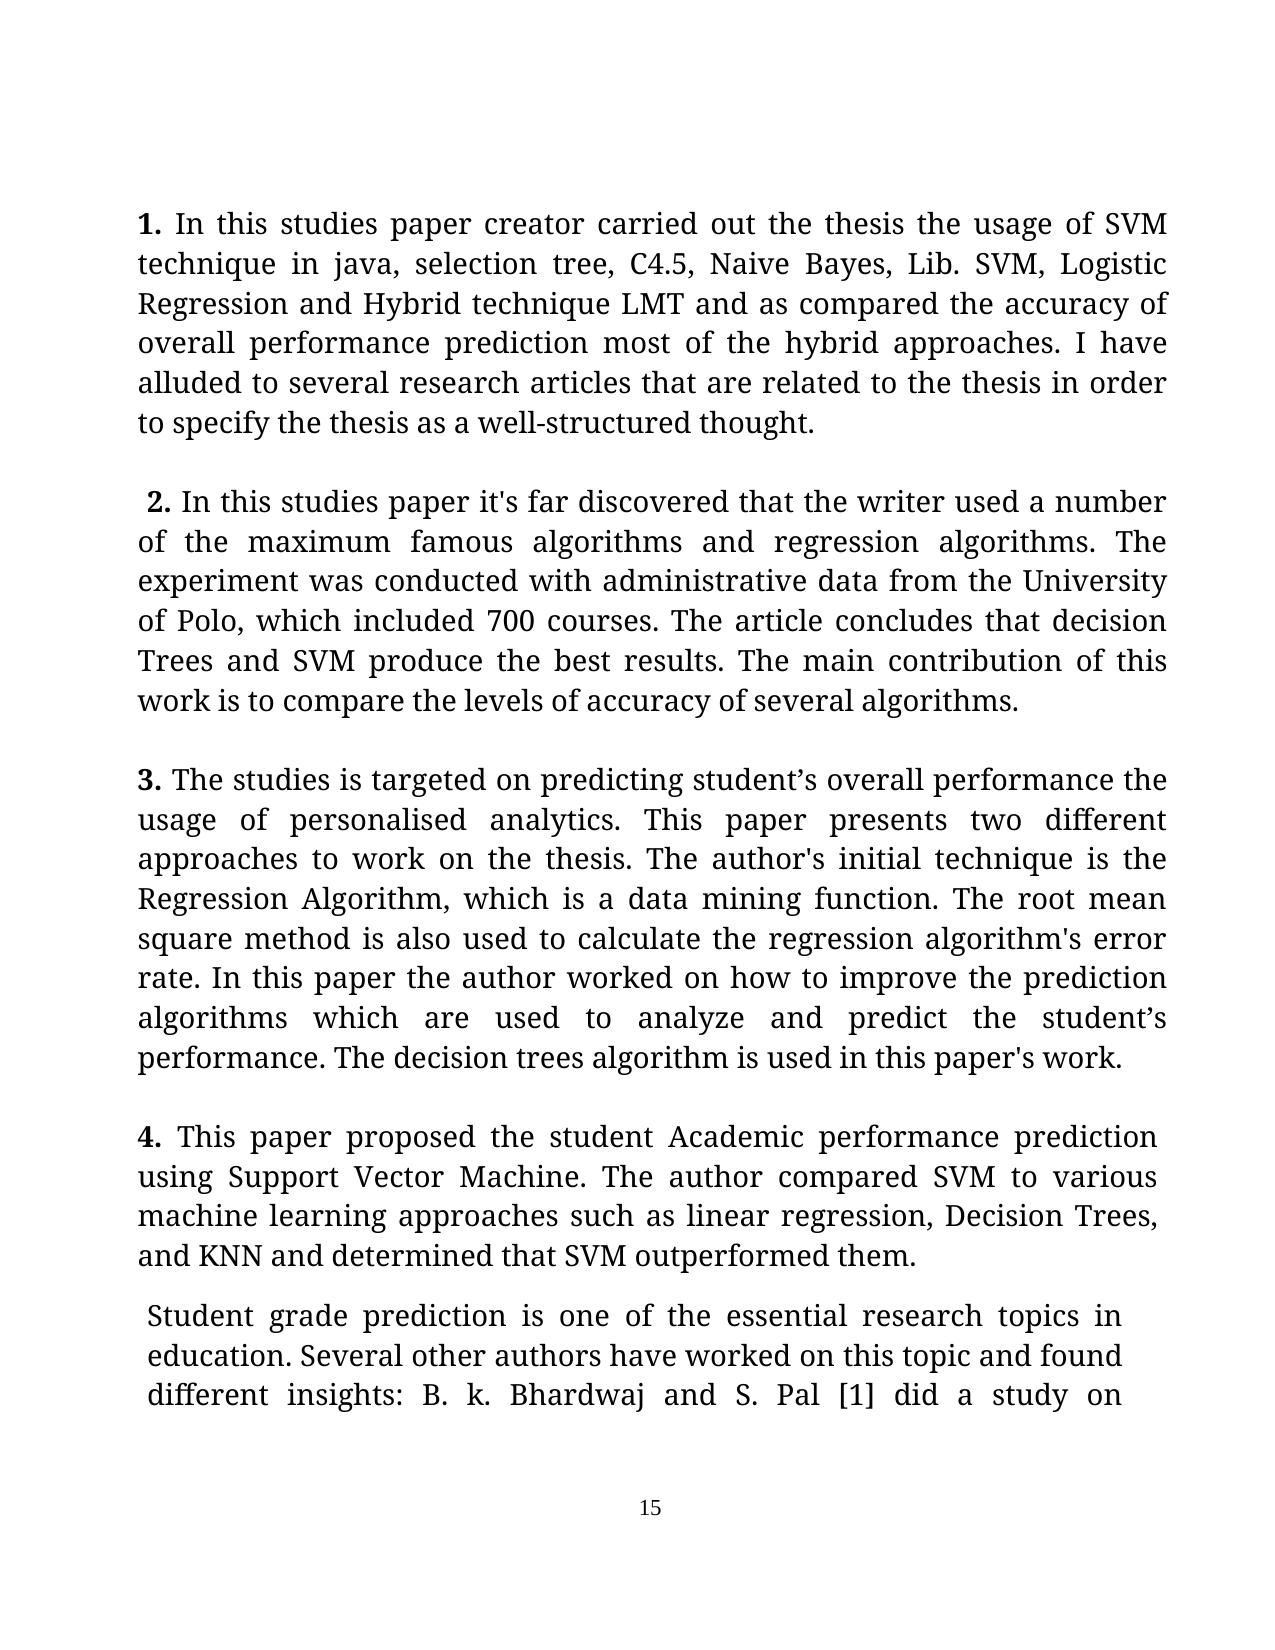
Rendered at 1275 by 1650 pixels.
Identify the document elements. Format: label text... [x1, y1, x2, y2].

text 1. In this studies paper creator carried out the thesis the usage of SVM technique in java, selection tree, C4.5, Naive Bayes, Lib. SVM, Logistic Regression and Hybrid technique LMT and as compared the accuracy of overall performance prediction most of the hybrid approaches. I have alluded to several research articles that are related to the thesis in order to specify the thesis as a well-structured thought. [137, 203, 1169, 442]
text 4. This paper proposed the student Academic performance prediction using Support Vector Machine. The author compared SVM to various machine learning approaches such as linear regression, Decision Trees, and KNN and determined that SVM outperformed them. [137, 1116, 1159, 1275]
text 2. In this studies paper it's far discovered that the writer used a number of the maximum famous algorithms and regression algorithms. The experiment was conducted with administrative data from the University of Polo, which included 700 courses. The article concludes that decision Trees and SVM produce the best results. The main contribution of this work is to compare the levels of accuracy of several algorithms. [137, 481, 1169, 719]
text 3. The studies is targeted on predicting student’s overall performance the usage of personalised analytics. This paper presents two different approaches to work on the thesis. The author's initial technique is the Regression Algorithm, which is a data mining function. The root mean square method is also used to calculate the regression algorithm's error rate. In this paper the author worked on how to improve the prediction algorithms which are used to analyze and predict the student’s performance. The decision trees algorithm is used in this paper's work. [137, 759, 1169, 1077]
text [147, 1295, 1124, 1414]
